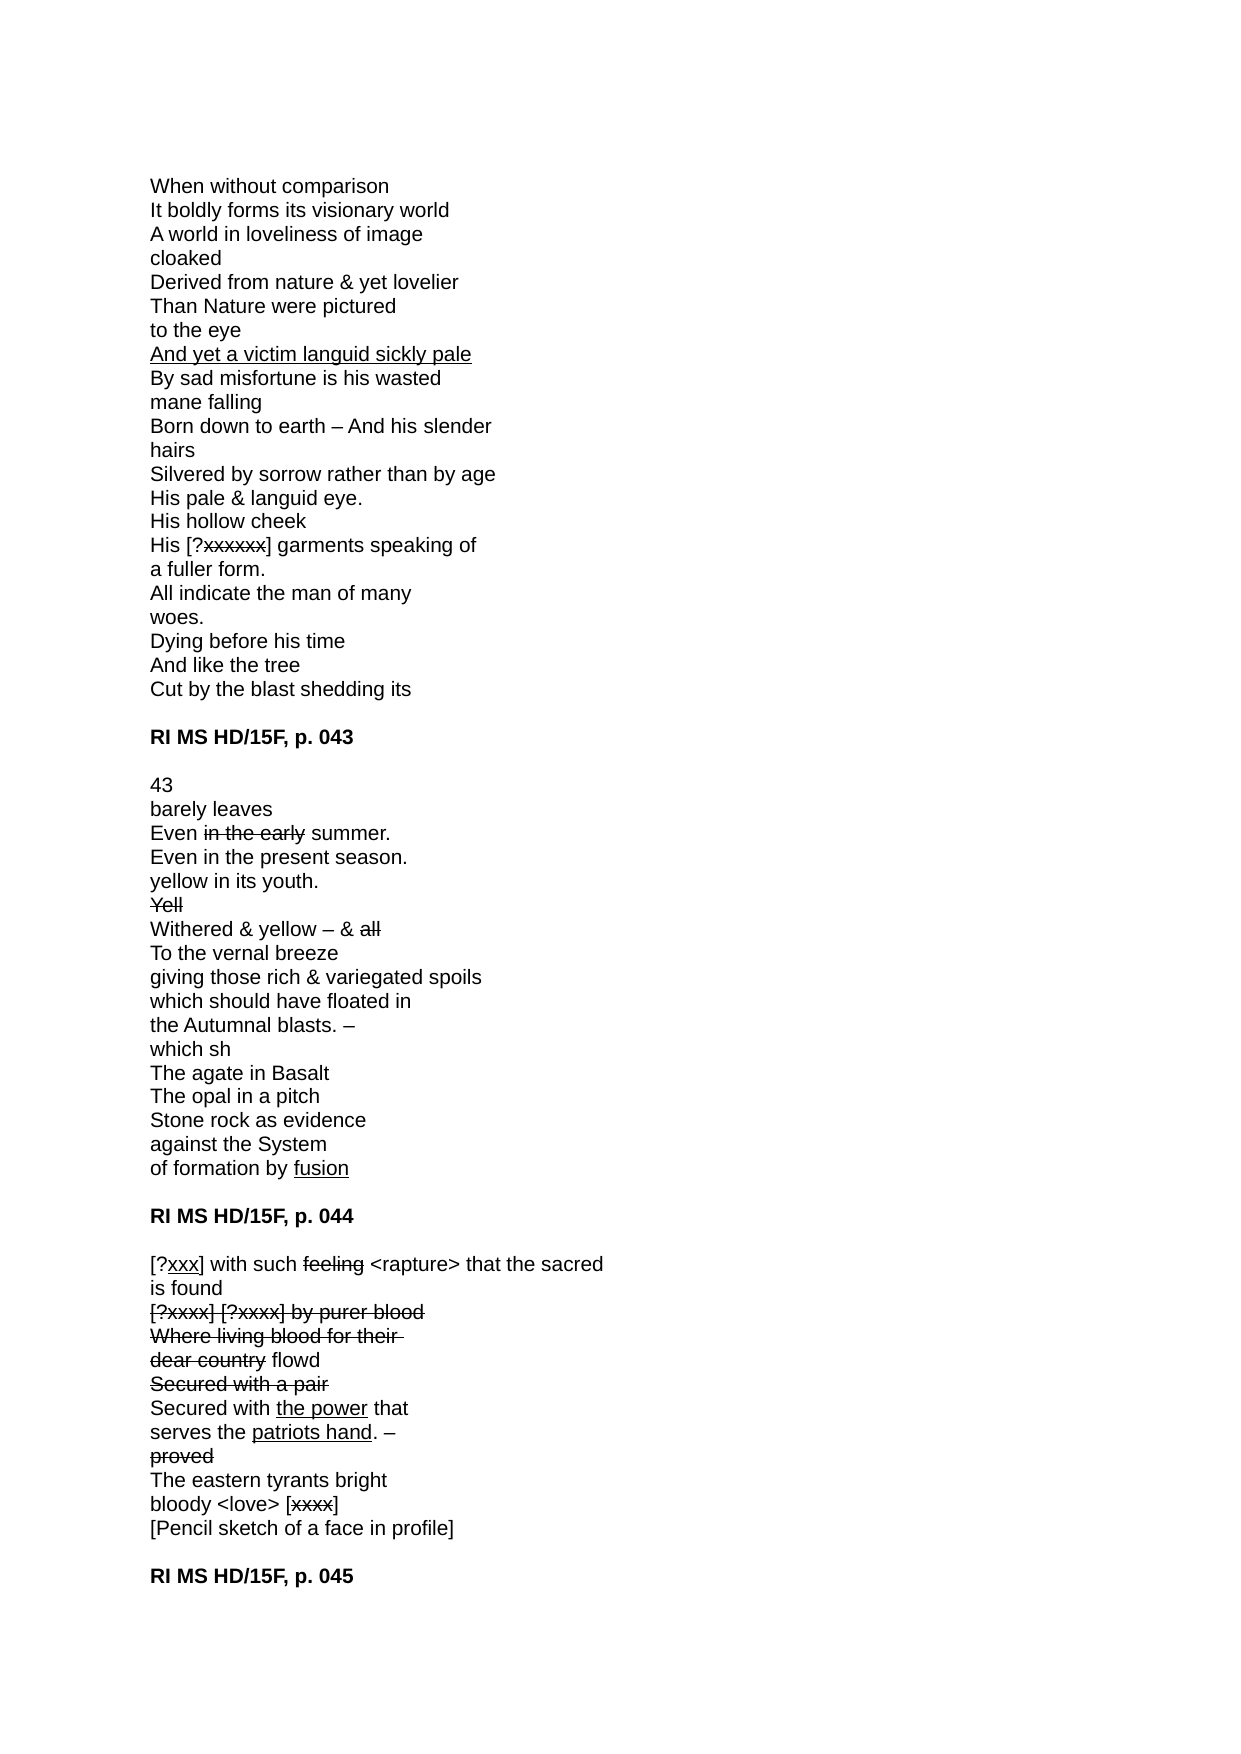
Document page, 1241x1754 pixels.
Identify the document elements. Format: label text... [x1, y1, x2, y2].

text 43 barely leaves Even in the early summer. Even in the present season. yellow in its youth. Yell Withered & yellow – & all To the vernal breeze giving those rich & variegated spoils which should have floated in the Autumnal blasts. – which sh The agate in Basalt The opal in a pitch Stone rock as evidence against the System of formation by fusion [150, 773, 1090, 1180]
text [?xxx] with such feeling <rapture> that the sacred is found [?xxxx] [?xxxx] by purer blood Where living blood for their dear country flowd Secured with a pair Secured with the power that serves the patriots hand. – proved The eastern tyrants bright bloody <love> [xxxx] [Pencil sketch of a face in profile] [150, 1252, 1090, 1539]
text RI MS HD/15F, p. 044 [150, 1204, 1090, 1228]
text RI MS HD/15F, p. 045 [150, 1563, 1090, 1587]
text RI MS HD/15F, p. 043 [150, 725, 1090, 749]
text When without comparison It boldly forms its visionary world A world in loveliness of image cloaked Derived from nature & yet lovelier Than Nature were pictured to the eye And yet a victim languid sickly pale By sad misfortune is his wasted mane falling Born down to earth – And his slender hairs Silvered by sorrow rather than by age His pale & languid eye. His hollow cheek His [?xxxxxx] garments speaking of a fuller form. All indicate the man of many woes. Dying before his time And like the tree Cut by the blast shedding its [150, 174, 1090, 701]
